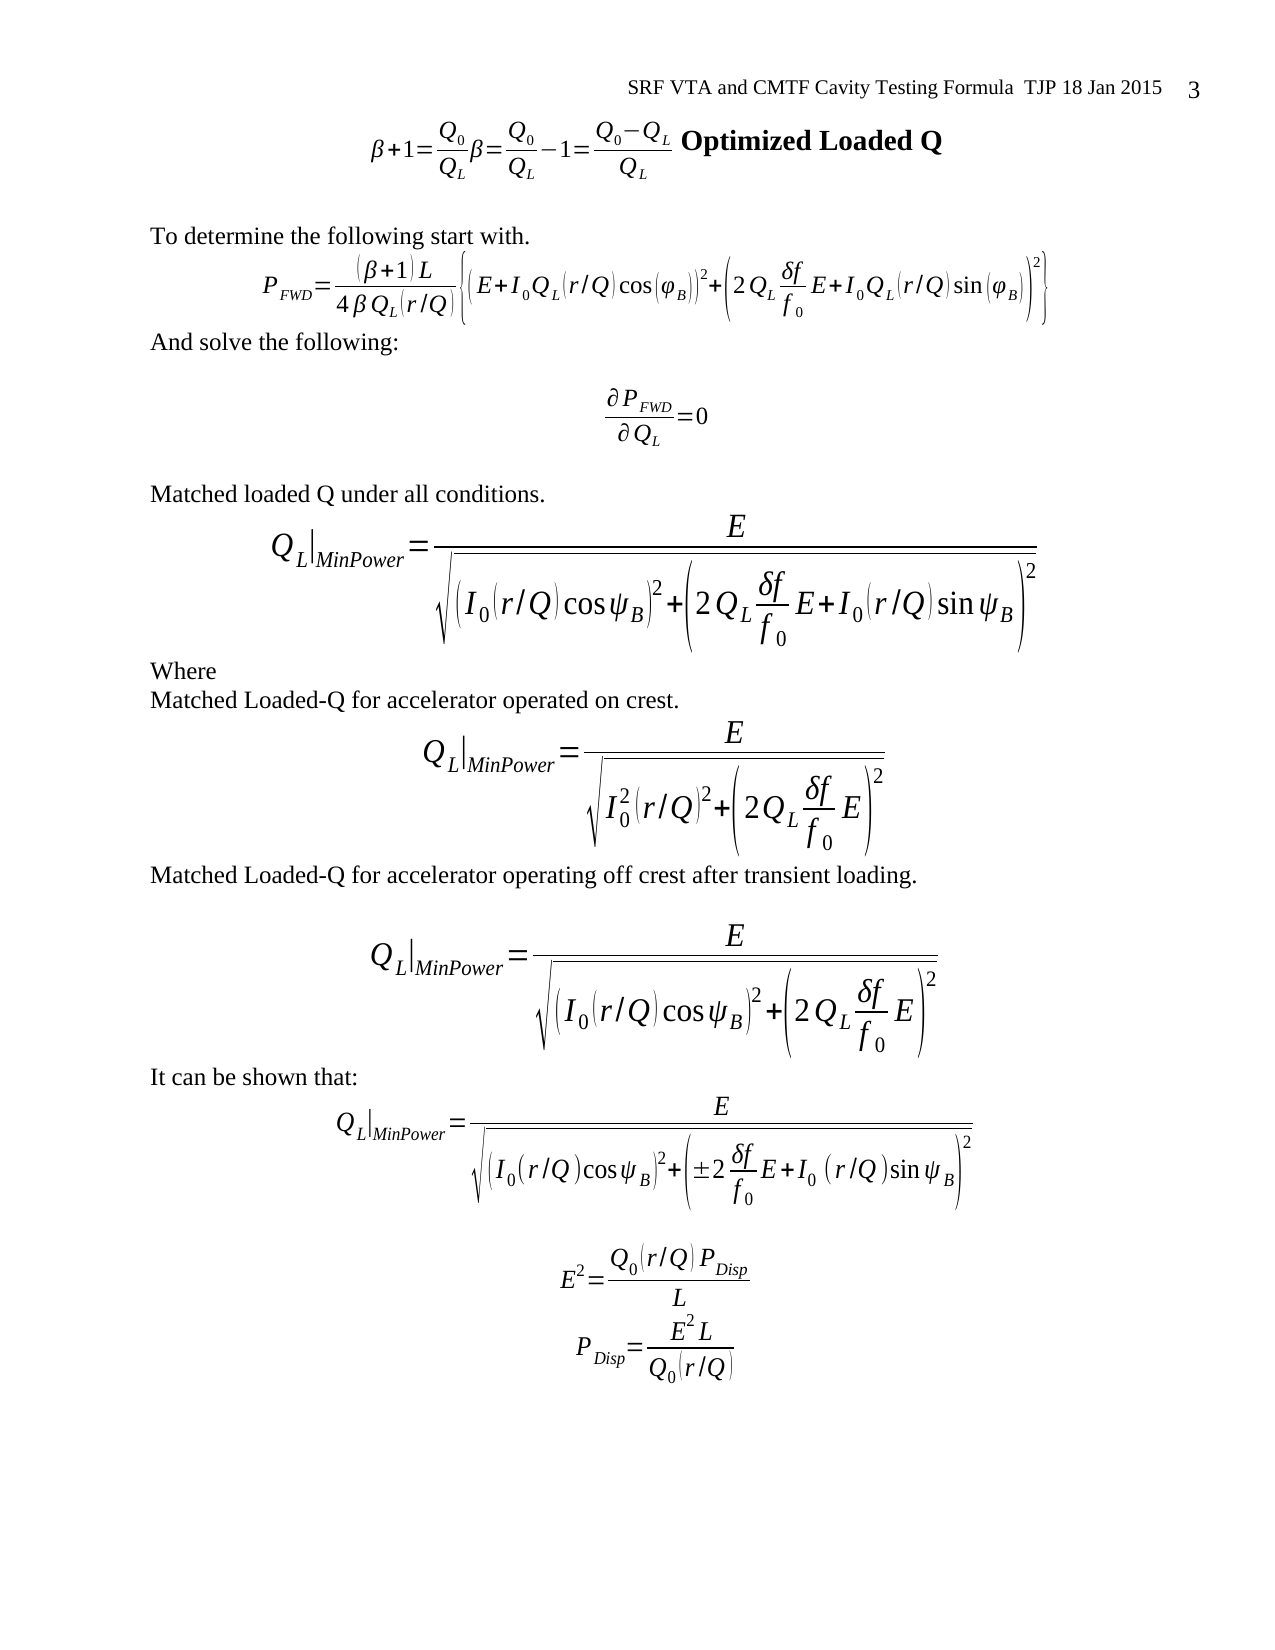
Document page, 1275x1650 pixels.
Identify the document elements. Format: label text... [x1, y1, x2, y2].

text Matched Loaded-Q for accelerator operated on crest. [150, 685, 1162, 714]
text And solve the following: [150, 327, 1162, 355]
text Where [150, 656, 1162, 685]
text To determine the following start with. [150, 221, 1162, 250]
text Matched loaded Q under all conditions. [150, 479, 1162, 508]
text Matched Loaded-Q for accelerator operating off crest after transient loading. [150, 860, 1162, 889]
text It can be shown that: [150, 1062, 1162, 1091]
text Optimized Loaded Q [150, 112, 1162, 188]
